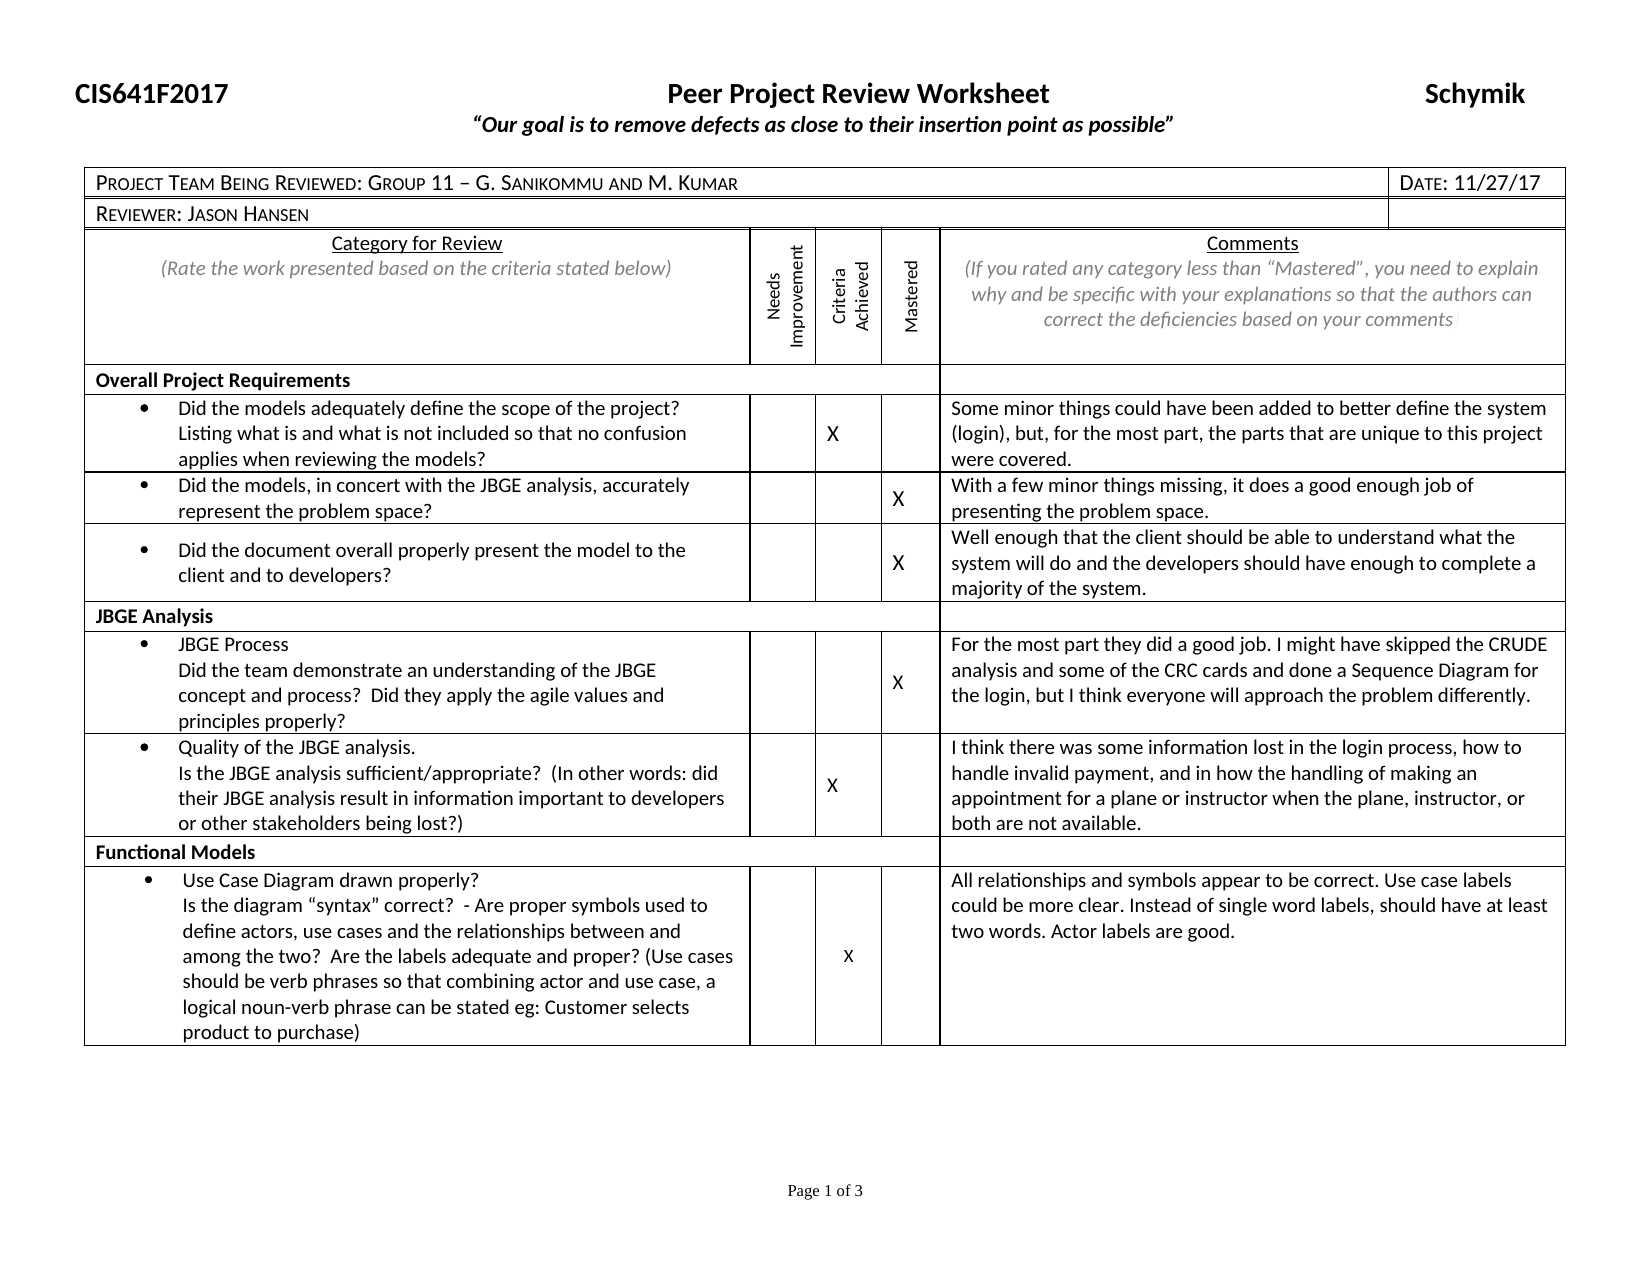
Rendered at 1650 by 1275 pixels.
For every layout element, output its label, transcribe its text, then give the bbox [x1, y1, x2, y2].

table_cell JBGE Process Did the team demonstrate an understanding of the JBGE concept and process? Did they apply the agile values and principles properly? [85, 632, 749, 733]
table_cell [816, 473, 881, 523]
table_cell Did the document overall properly present the model to the client and to developers? [85, 524, 749, 601]
table_cell [751, 473, 815, 523]
table_header Project Team Being Reviewed: Group 11 – G. Sanikommu and M. Kumar [85, 168, 1388, 196]
table_cell X [882, 632, 939, 733]
table_cell [751, 395, 815, 471]
table_cell X [882, 524, 939, 601]
table_cell [751, 867, 815, 1045]
table_cell Some minor things could have been added to better define the system (login), but, for the most part, the parts that are unique to this project were covered. [941, 395, 1565, 471]
table_cell [882, 395, 939, 471]
table_cell Mastered [882, 230, 939, 364]
table_cell All relationships and symbols appear to be correct. Use case labels could be more clear. Instead of single word labels, should have at least two words. Actor labels are good. [941, 867, 1565, 1045]
table_cell Overall Project Requirements [85, 365, 939, 394]
table_cell JBGE Analysis [85, 602, 939, 631]
table_cell [816, 632, 881, 733]
table_cell Needs Improvement [751, 230, 815, 364]
table_cell [751, 524, 815, 601]
table_cell X [816, 734, 881, 836]
table_cell Functional Models [85, 837, 939, 866]
table_cell Well enough that the client should be able to understand what the system will do and the developers should have enough to complete a majority of the system. [941, 524, 1565, 601]
table_cell I think there was some information lost in the login process, how to handle invalid payment, and in how the handling of making an appointment for a plane or instructor when the plane, instructor, or both are not available. [941, 734, 1565, 836]
table_cell [941, 365, 1565, 394]
table_cell X [816, 395, 881, 471]
table_cell Did the models, in concert with the JBGE analysis, accurately represent the problem space? [85, 473, 749, 523]
table_cell [941, 837, 1565, 866]
table_cell X [816, 867, 881, 1045]
table_cell [882, 734, 939, 836]
table_cell Reviewer: Jason Hansen [85, 199, 1388, 227]
table_cell For the most part they did a good job. I might have skipped the CRUDE analysis and some of the CRC cards and done a Sequence Diagram for the login, but I think everyone will approach the problem differently. [941, 632, 1565, 733]
table_cell Quality of the JBGE analysis. Is the JBGE analysis sufficient/appropriate? (In other words: did their JBGE analysis result in information important to developers or other stakeholders being lost?) [85, 734, 749, 836]
table_cell [1389, 199, 1565, 227]
table_cell Use Case Diagram drawn properly? Is the diagram “syntax” correct? - Are proper symbols used to define actors, use cases and the relationships between and among the two? Are the labels adequate and proper? (Use cases should be verb phrases so that combining actor and use case, a logical noun-verb phrase can be stated eg: Customer selects product to purchase) [85, 867, 749, 1045]
table_cell [751, 632, 815, 733]
table_cell X [882, 473, 939, 523]
table_cell Did the models adequately define the scope of the project? Listing what is and what is not included so that no confusion applies when reviewing the models? [85, 395, 749, 471]
table_cell [882, 867, 939, 1045]
table_header Date: 11/27/17 [1389, 168, 1565, 196]
table_cell [816, 524, 881, 601]
table_cell With a few minor things missing, it does a good enough job of presenting the problem space. [941, 473, 1565, 523]
table_cell [941, 602, 1565, 631]
table_cell [751, 734, 815, 836]
table_cell Category for Review (Rate the work presented based on the criteria stated below) [85, 230, 749, 364]
table_cell Criteria Achieved [816, 230, 881, 364]
table_cell Comments (If you rated any category less than “Mastered”, you need to explain why and be specific with your explanations so that the authors can correct the deficiencies based on your comments) [941, 230, 1565, 364]
